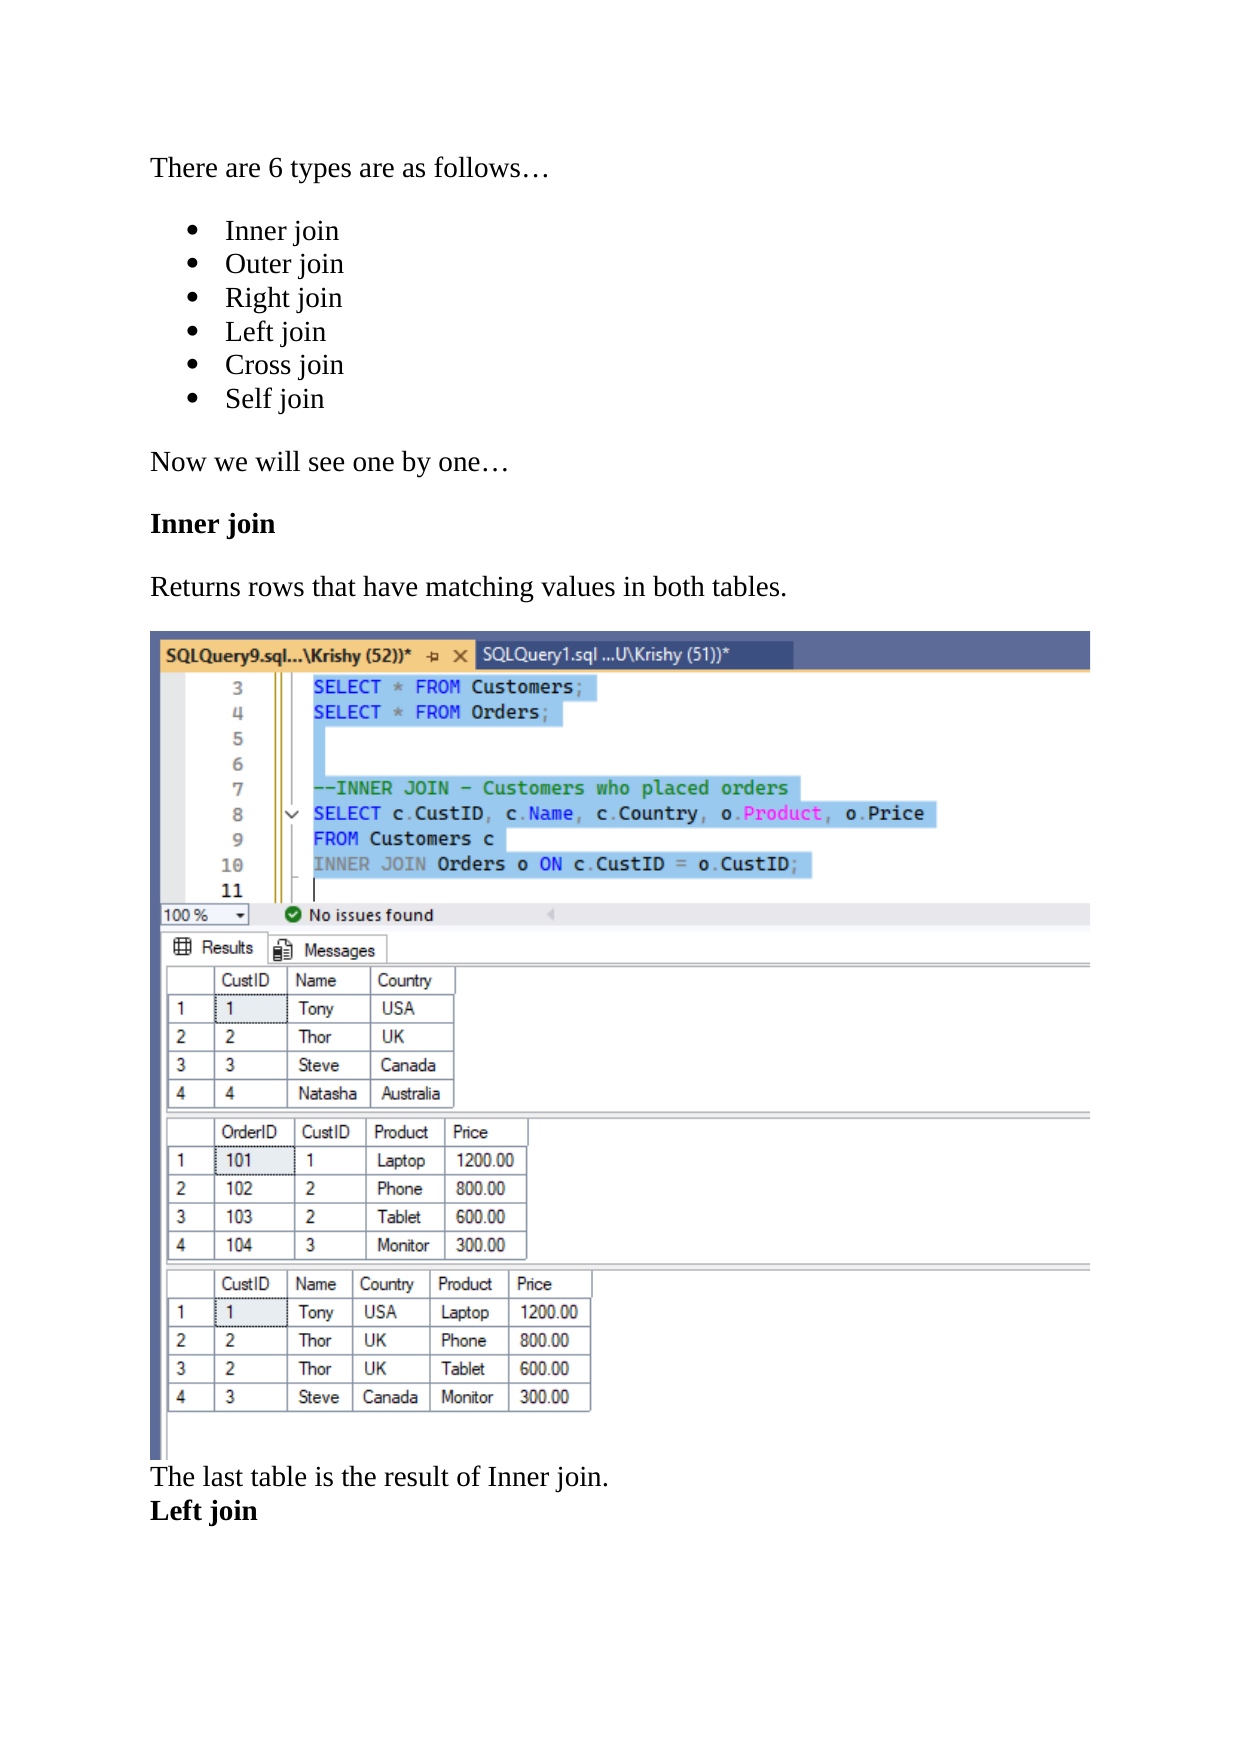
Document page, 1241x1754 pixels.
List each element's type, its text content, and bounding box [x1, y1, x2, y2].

list Cross join [187, 464, 1090, 498]
list Outer join [187, 276, 1090, 309]
text Inner join [150, 652, 1090, 686]
picture [150, 777, 1091, 1605]
text Now we will see one by one… [150, 589, 1090, 623]
text Returns rows that have matching values in both tables. [150, 715, 1090, 748]
list Left join [187, 401, 1090, 435]
text There are 6 types are as follows… [150, 150, 1090, 183]
list Inner join [187, 213, 1090, 246]
list Right join [187, 338, 1090, 372]
list Self join [187, 527, 1090, 560]
